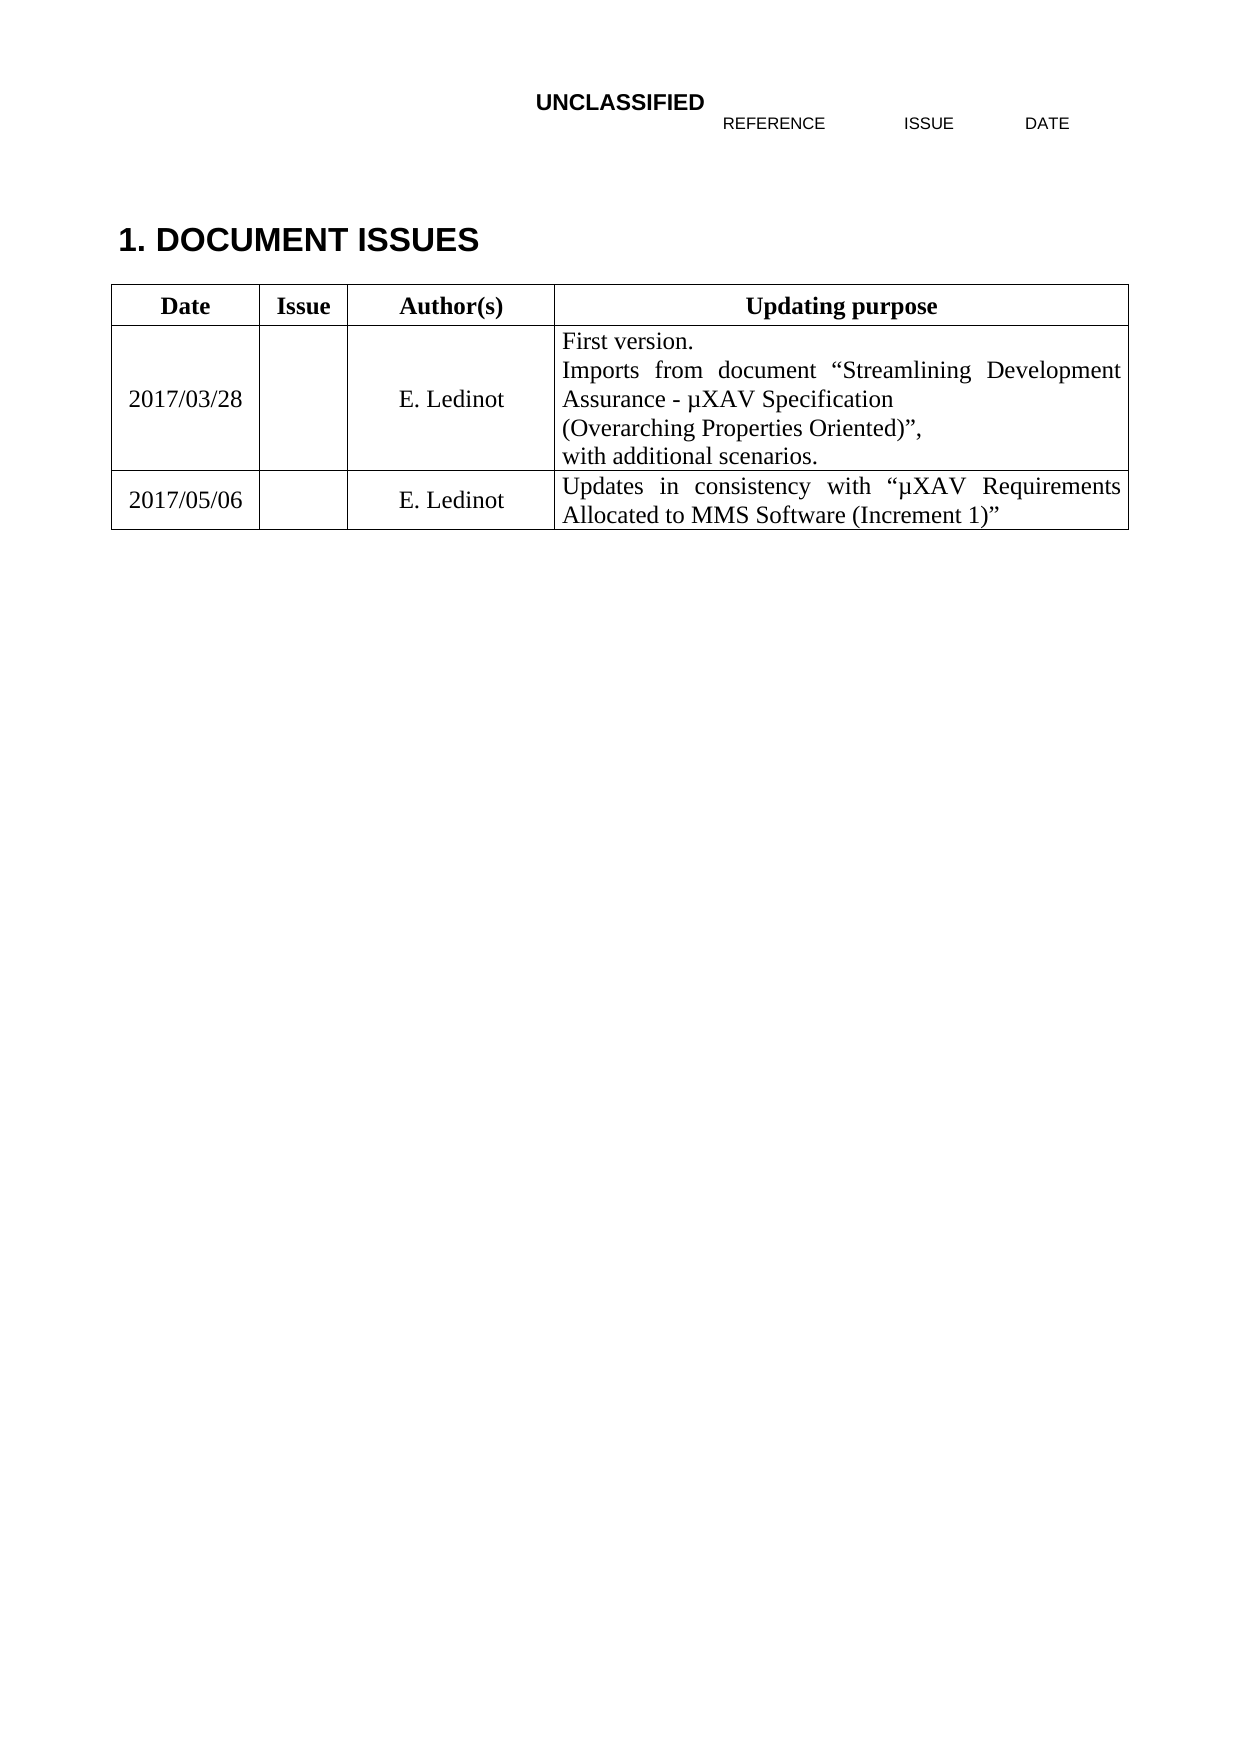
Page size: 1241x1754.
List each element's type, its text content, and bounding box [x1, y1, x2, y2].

table_cell 2017/05/06 [112, 471, 259, 529]
table_cell 2017/03/28 [112, 326, 259, 470]
subtitle Document issues [118, 220, 1122, 259]
table_cell First version. Imports from document “Streamlining Development Assurance - µXAV Specification (Overarching Properties Oriented)”, with additional scenarios. [555, 326, 1128, 470]
table_header Author(s) [348, 285, 554, 325]
table_cell [260, 471, 347, 529]
table_cell Updates in consistency with “µXAV Requirements Allocated to MMS Software (Increment 1)” [555, 471, 1128, 529]
table_cell E. Ledinot [348, 471, 554, 529]
table_cell E. Ledinot [348, 326, 554, 470]
table_header Updating purpose [555, 285, 1128, 325]
table_cell [260, 326, 347, 470]
table_header Issue [260, 285, 347, 325]
table_header Date [112, 285, 259, 325]
